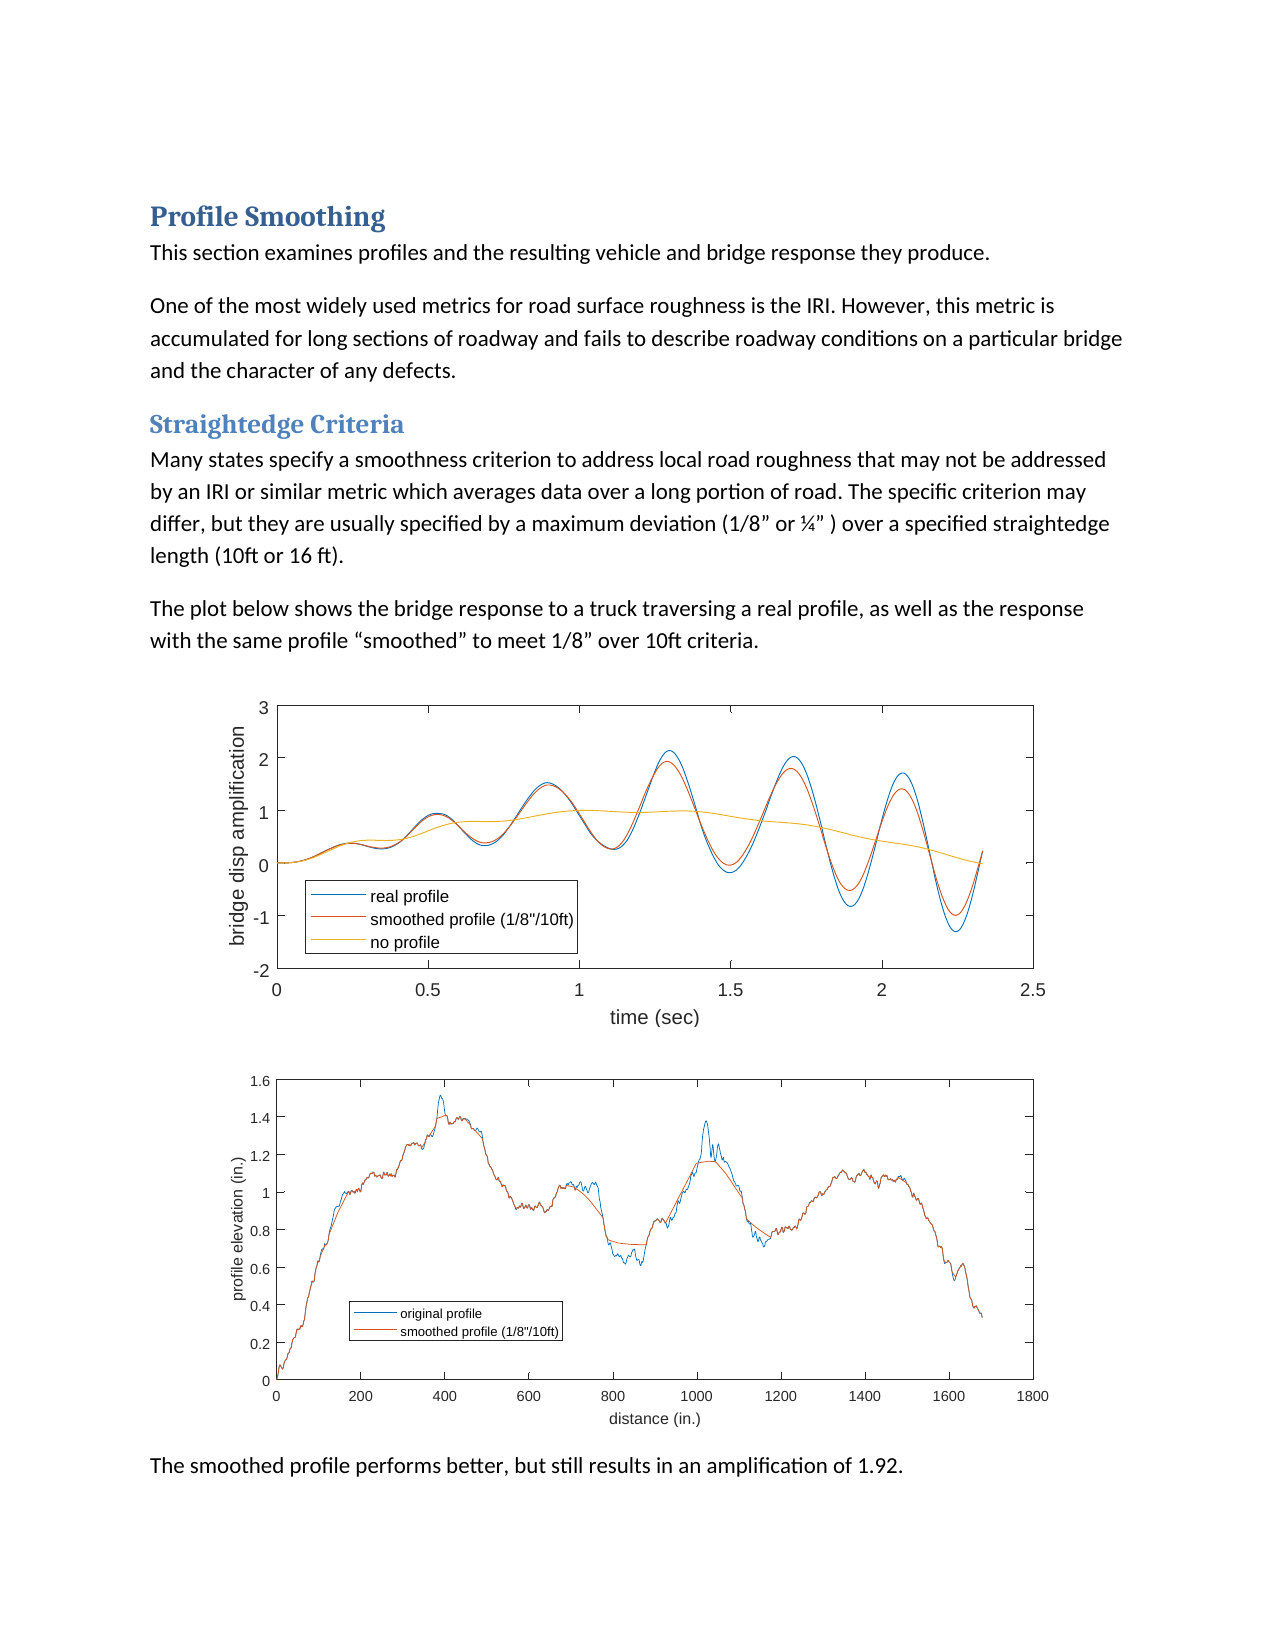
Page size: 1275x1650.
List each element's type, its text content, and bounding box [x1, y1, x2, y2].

subtitle Profile Smoothing [150, 200, 1125, 233]
text This section examines profiles and the resulting vehicle and bridge response they produce. [150, 238, 1125, 267]
text One of the most widely used metrics for road surface roughness is the IRI. However, this metric is accumulated for long sections of roadway and fails to describe roadway conditions on a particular bridge and the character of any defects. [150, 292, 1125, 384]
text The plot below shows the bridge response to a truck traversing a real profile, as well as the response with the same profile “smoothed” to meet 1/8” over 10ft criteria. [150, 594, 1125, 654]
text Many states specify a smoothness criterion to address local road roughness that may not be addressed by an IRI or similar metric which averages data over a long portion of road. The specific criterion may differ, but they are usually specified by a maximum deviation (1/8” or ¼” ) over a specified straightedge length (10ft or 16 ft). [150, 445, 1125, 569]
text The smoothed profile performs better, but still results in an amplification of 1.92. [150, 1451, 1125, 1479]
subtitle Straightedge Criteria [150, 409, 1125, 440]
